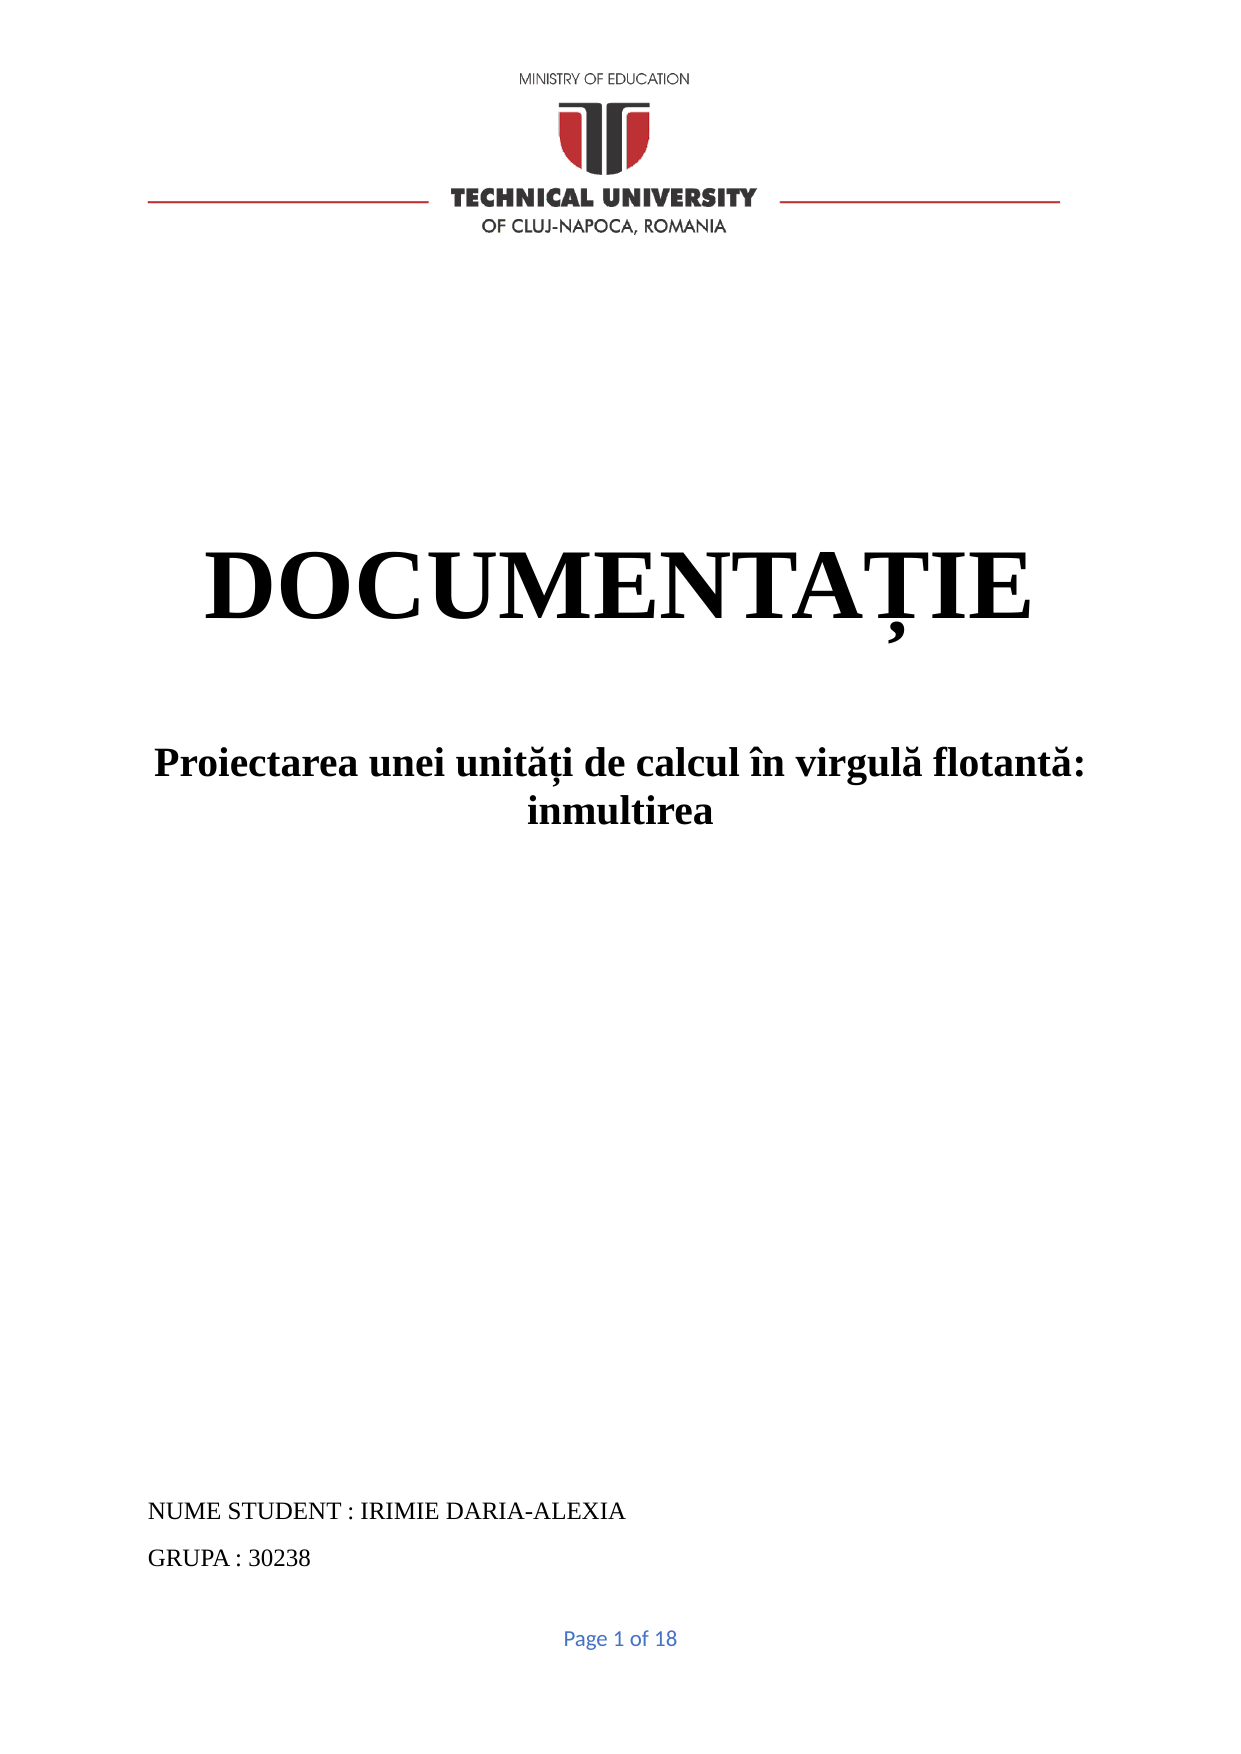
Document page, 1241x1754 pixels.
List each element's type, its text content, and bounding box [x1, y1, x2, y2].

text GRUPA : 30238 [148, 1543, 1093, 1572]
title Proiectarea unei unități de calcul în virgulă flotantă: inmultirea [148, 737, 1093, 833]
picture [147, 73, 1060, 235]
text NUME STUDENT : IRIMIE DARIA-ALEXIA [148, 1496, 1093, 1524]
title DOCUMENTAȚIE [148, 524, 1093, 639]
